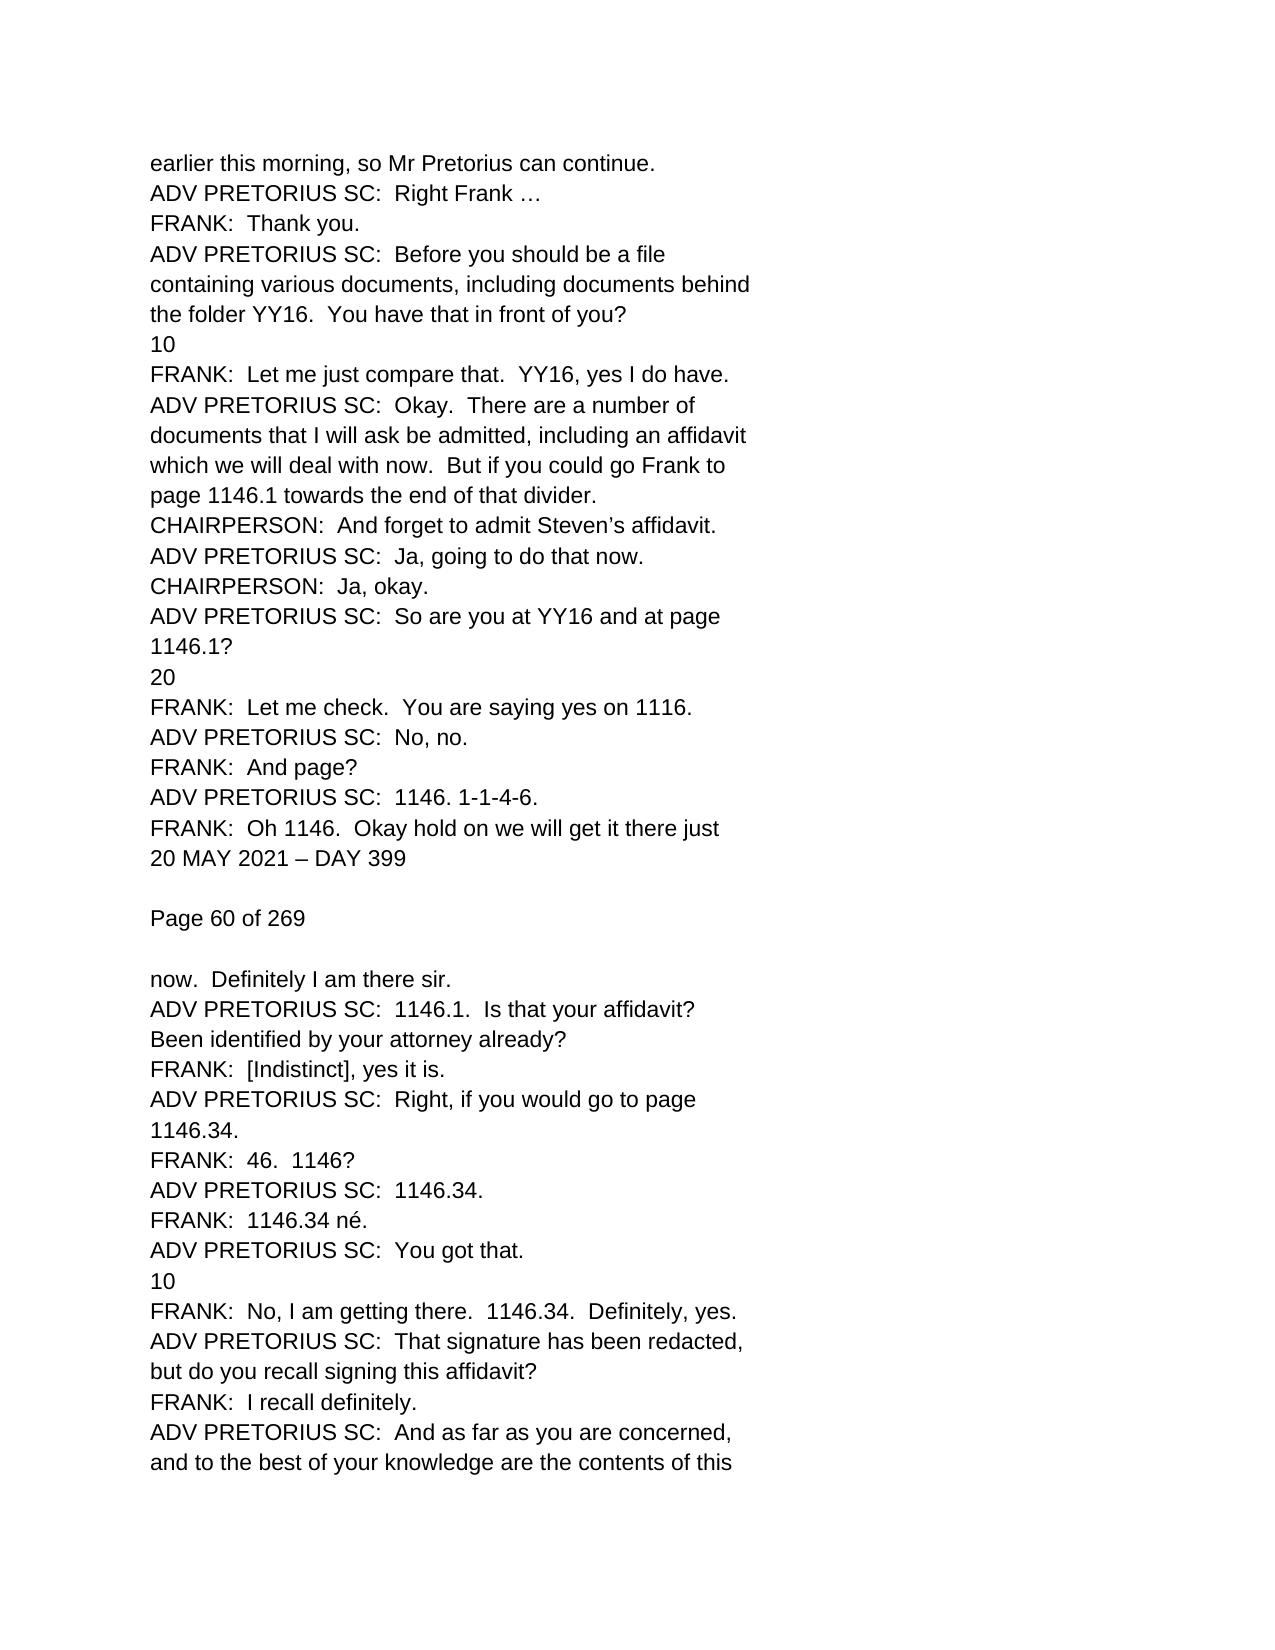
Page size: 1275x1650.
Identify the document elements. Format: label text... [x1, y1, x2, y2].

text 1146.1? [150, 633, 1125, 660]
text now. Definitely I am there sir. [150, 966, 1125, 992]
text 10 [150, 331, 1125, 358]
text documents that I will ask be admitted, including an affidavit [150, 422, 1125, 448]
text ADV PRETORIUS SC: That signature has been redacted, [150, 1328, 1125, 1354]
text ADV PRETORIUS SC: And as far as you are concerned, [150, 1419, 1125, 1445]
text FRANK: And page? [150, 754, 1125, 781]
text 20 MAY 2021 – DAY 399 [150, 845, 1125, 871]
text page 1146.1 towards the end of that divider. [150, 482, 1125, 509]
text ADV PRETORIUS SC: So are you at YY16 and at page [150, 603, 1125, 629]
text 1146.34. [150, 1117, 1125, 1143]
text CHAIRPERSON: And forget to admit Steven’s affidavit. [150, 512, 1125, 539]
text 10 [150, 1268, 1125, 1294]
text ADV PRETORIUS SC: You got that. [150, 1237, 1125, 1264]
text which we will deal with now. But if you could go Frank to [150, 452, 1125, 478]
text ADV PRETORIUS SC: 1146.1. Is that your affidavit? [150, 996, 1125, 1022]
text FRANK: Let me check. You are saying yes on 1116. [150, 694, 1125, 720]
text FRANK: Let me just compare that. YY16, yes I do have. [150, 361, 1125, 388]
text FRANK: 46. 1146? [150, 1147, 1125, 1173]
text CHAIRPERSON: Ja, okay. [150, 573, 1125, 599]
text ADV PRETORIUS SC: Before you should be a file [150, 241, 1125, 267]
text and to the best of your knowledge are the contents of this [150, 1449, 1125, 1475]
text but do you recall signing this affidavit? [150, 1358, 1125, 1385]
text ADV PRETORIUS SC: Right, if you would go to page [150, 1086, 1125, 1113]
text Been identified by your attorney already? [150, 1026, 1125, 1052]
text FRANK: No, I am getting there. 1146.34. Definitely, yes. [150, 1298, 1125, 1324]
text the folder YY16. You have that in front of you? [150, 301, 1125, 327]
text FRANK: I recall definitely. [150, 1388, 1125, 1415]
text FRANK: 1146.34 né. [150, 1207, 1125, 1234]
text FRANK: [Indistinct], yes it is. [150, 1056, 1125, 1083]
text FRANK: Thank you. [150, 210, 1125, 237]
text Page 60 of 269 [150, 905, 1125, 932]
text containing various documents, including documents behind [150, 271, 1125, 297]
text earlier this morning, so Mr Pretorius can continue. [150, 150, 1125, 176]
text 20 [150, 663, 1125, 690]
text ADV PRETORIUS SC: Right Frank … [150, 180, 1125, 207]
text ADV PRETORIUS SC: No, no. [150, 724, 1125, 750]
text ADV PRETORIUS SC: Okay. There are a number of [150, 392, 1125, 418]
text ADV PRETORIUS SC: 1146.34. [150, 1177, 1125, 1203]
text ADV PRETORIUS SC: 1146. 1-1-4-6. [150, 784, 1125, 811]
text ADV PRETORIUS SC: Ja, going to do that now. [150, 543, 1125, 569]
text FRANK: Oh 1146. Okay hold on we will get it there just [150, 814, 1125, 841]
